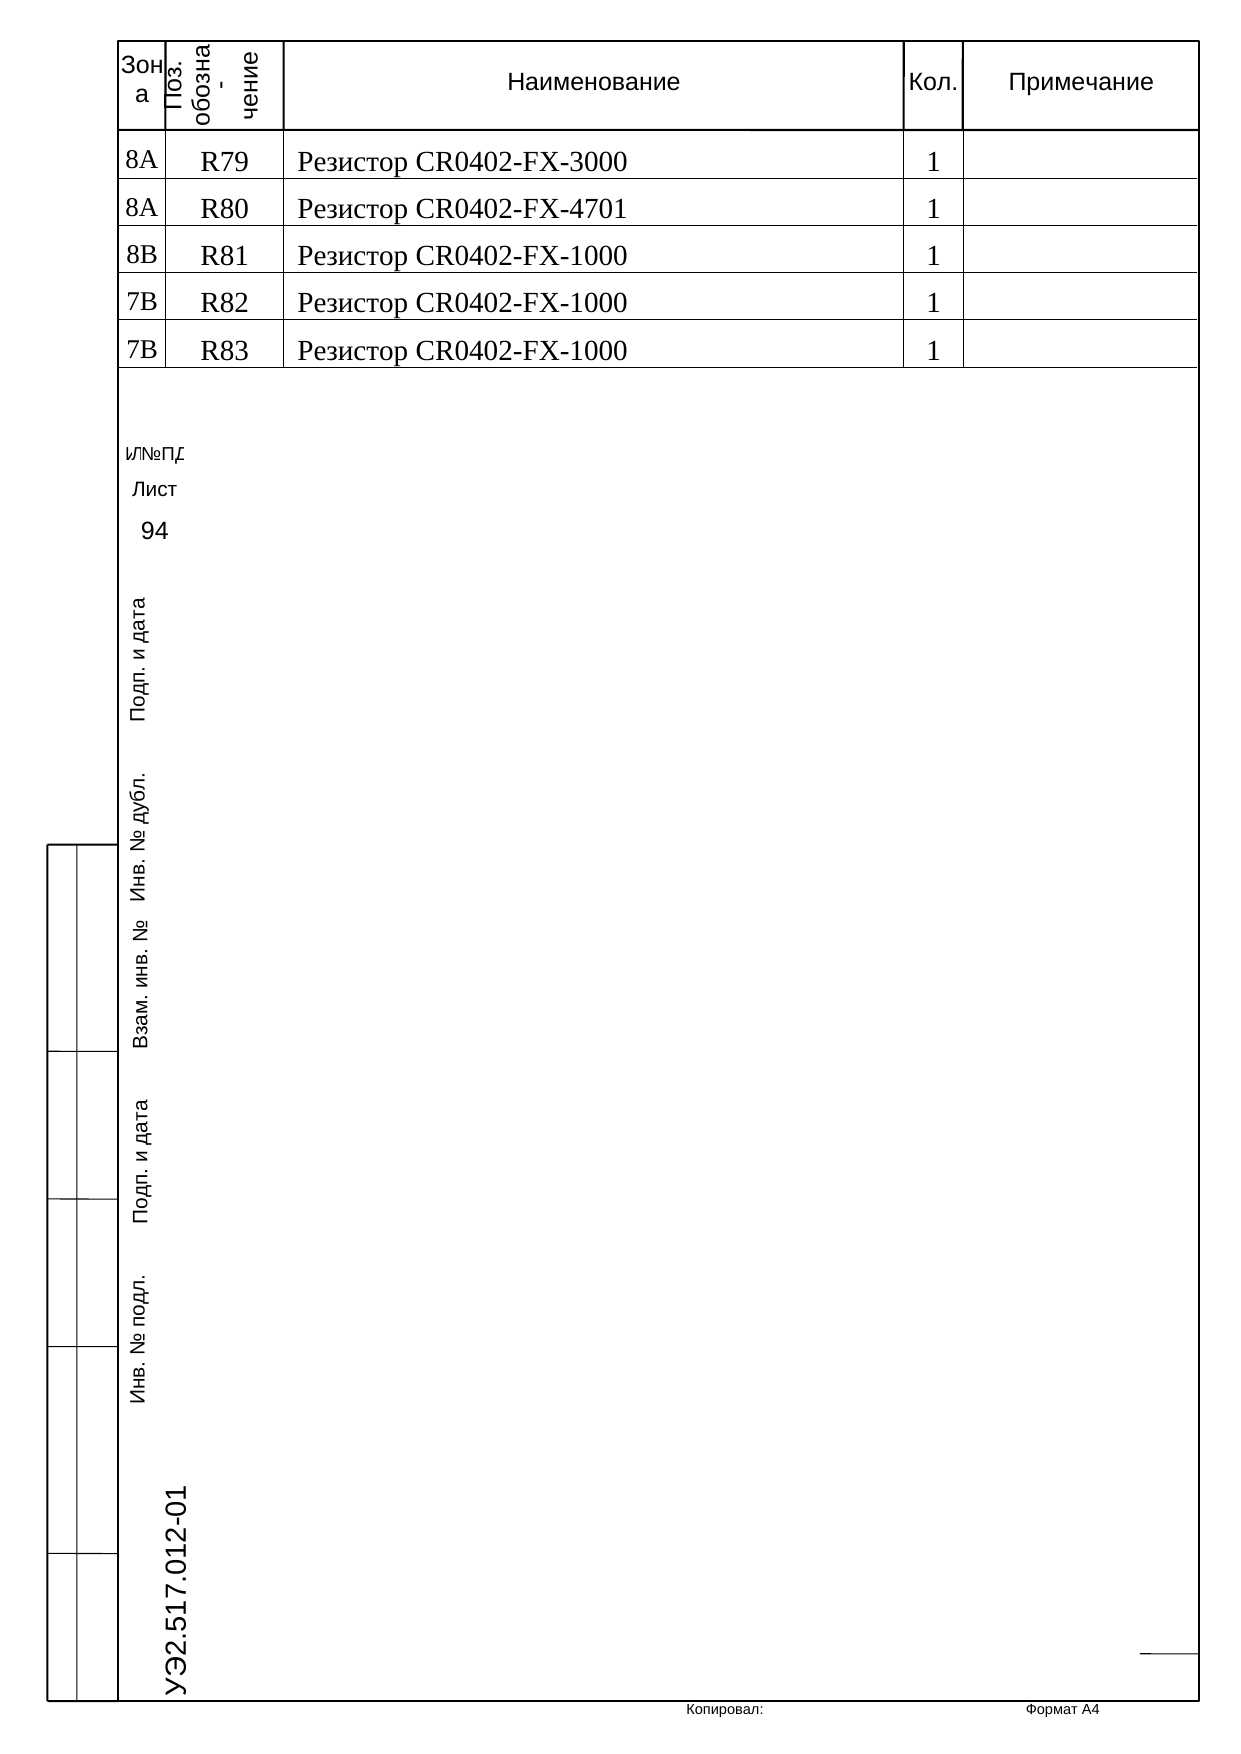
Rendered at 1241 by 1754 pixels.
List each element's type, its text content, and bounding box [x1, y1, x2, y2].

table_cell 1 [904, 179, 963, 225]
table_cell [964, 131, 1197, 177]
table_cell [964, 179, 1197, 225]
table_cell Резистор CR0402-FX-1000 [284, 226, 903, 272]
table_cell 1 [904, 320, 963, 367]
table_cell [964, 320, 1197, 367]
table_cell 8B [119, 226, 165, 272]
table_cell 1 [904, 273, 963, 319]
table_cell R83 [166, 320, 283, 367]
table_cell R82 [166, 273, 283, 319]
table_cell Резистор CR0402-FX-4701 [284, 179, 903, 225]
table_cell R80 [166, 179, 283, 225]
table_cell 8A [119, 131, 165, 177]
table_cell 7B [119, 273, 165, 319]
table_cell R79 [166, 131, 283, 177]
table_cell 7B [119, 320, 165, 367]
table_cell 1 [904, 131, 963, 177]
table_cell Резистор CR0402-FX-1000 [284, 320, 903, 367]
table_cell R81 [166, 226, 283, 272]
table_cell [964, 226, 1197, 272]
table_cell Резистор CR0402-FX-1000 [284, 273, 903, 319]
table_cell 1 [904, 226, 963, 272]
table_cell 8A [119, 179, 165, 225]
table_cell Резистор CR0402-FX-3000 [284, 131, 903, 177]
table_cell [964, 273, 1197, 319]
